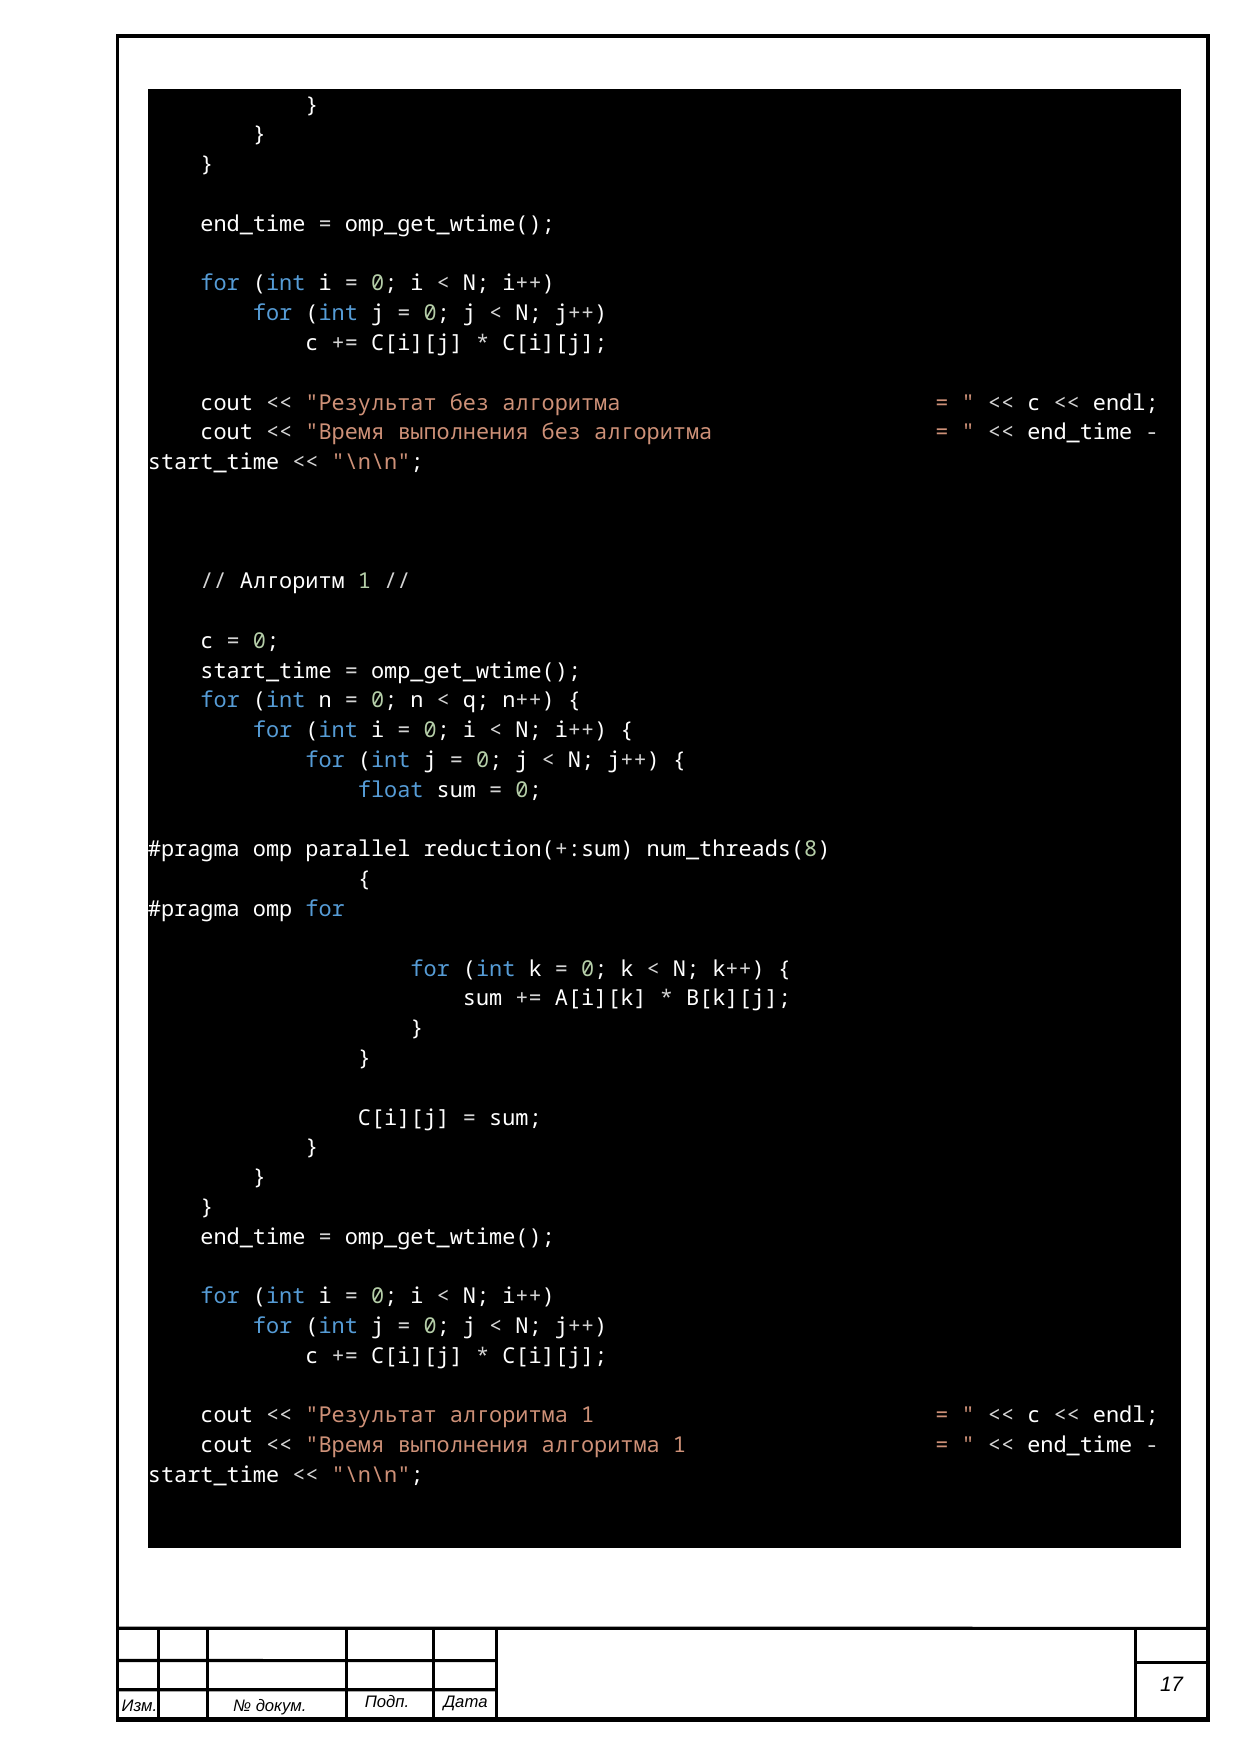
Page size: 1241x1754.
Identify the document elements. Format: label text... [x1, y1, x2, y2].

text } [148, 1012, 1181, 1042]
text sum += A[i][k] * B[k][j]; [148, 982, 1181, 1012]
text c += C[i][j] * C[i][j]; [148, 327, 1181, 357]
text for (int i = 0; i < N; i++) { [148, 714, 1181, 744]
text #pragma omp parallel reduction(+:sum) num_threads(8) [148, 833, 1181, 863]
text // Алгоритм 1 // [148, 565, 1181, 595]
text for (int j = 0; j < N; j++) [148, 297, 1181, 327]
text for (int j = 0; j < N; j++) { [148, 744, 1181, 774]
text end_time = omp_get_wtime(); [148, 1221, 1181, 1251]
text } [148, 1131, 1181, 1161]
text cout << "Время выполнения без алгоритма = " << end_time - start_time << "\n\n"; [148, 416, 1181, 476]
text } [148, 1161, 1181, 1191]
text for (int k = 0; k < N; k++) { [148, 953, 1181, 982]
text } [148, 1191, 1181, 1221]
text end_time = omp_get_wtime(); [148, 208, 1181, 238]
text } [148, 148, 1181, 178]
text c = 0; [148, 625, 1181, 655]
text cout << "Время выполнения алгоритма 1 = " << end_time - start_time << "\n\n"; [148, 1429, 1181, 1489]
text start_time = omp_get_wtime(); [148, 655, 1181, 684]
text c += C[i][j] * C[i][j]; [148, 1340, 1181, 1370]
text for (int n = 0; n < q; n++) { [148, 684, 1181, 714]
text } [148, 118, 1181, 148]
text cout << "Результат без алгоритма = " << c << endl; [148, 387, 1181, 416]
text C[i][j] = sum; [148, 1102, 1181, 1131]
text for (int i = 0; i < N; i++) [148, 1280, 1181, 1310]
text for (int j = 0; j < N; j++) [148, 1310, 1181, 1340]
text cout << "Результат алгоритма 1 = " << c << endl; [148, 1399, 1181, 1429]
text float sum = 0; [148, 774, 1181, 804]
text for (int i = 0; i < N; i++) [148, 267, 1181, 297]
text { [148, 863, 1181, 893]
text #pragma omp for [148, 893, 1181, 923]
text } [148, 1042, 1181, 1072]
text } [148, 89, 1181, 118]
